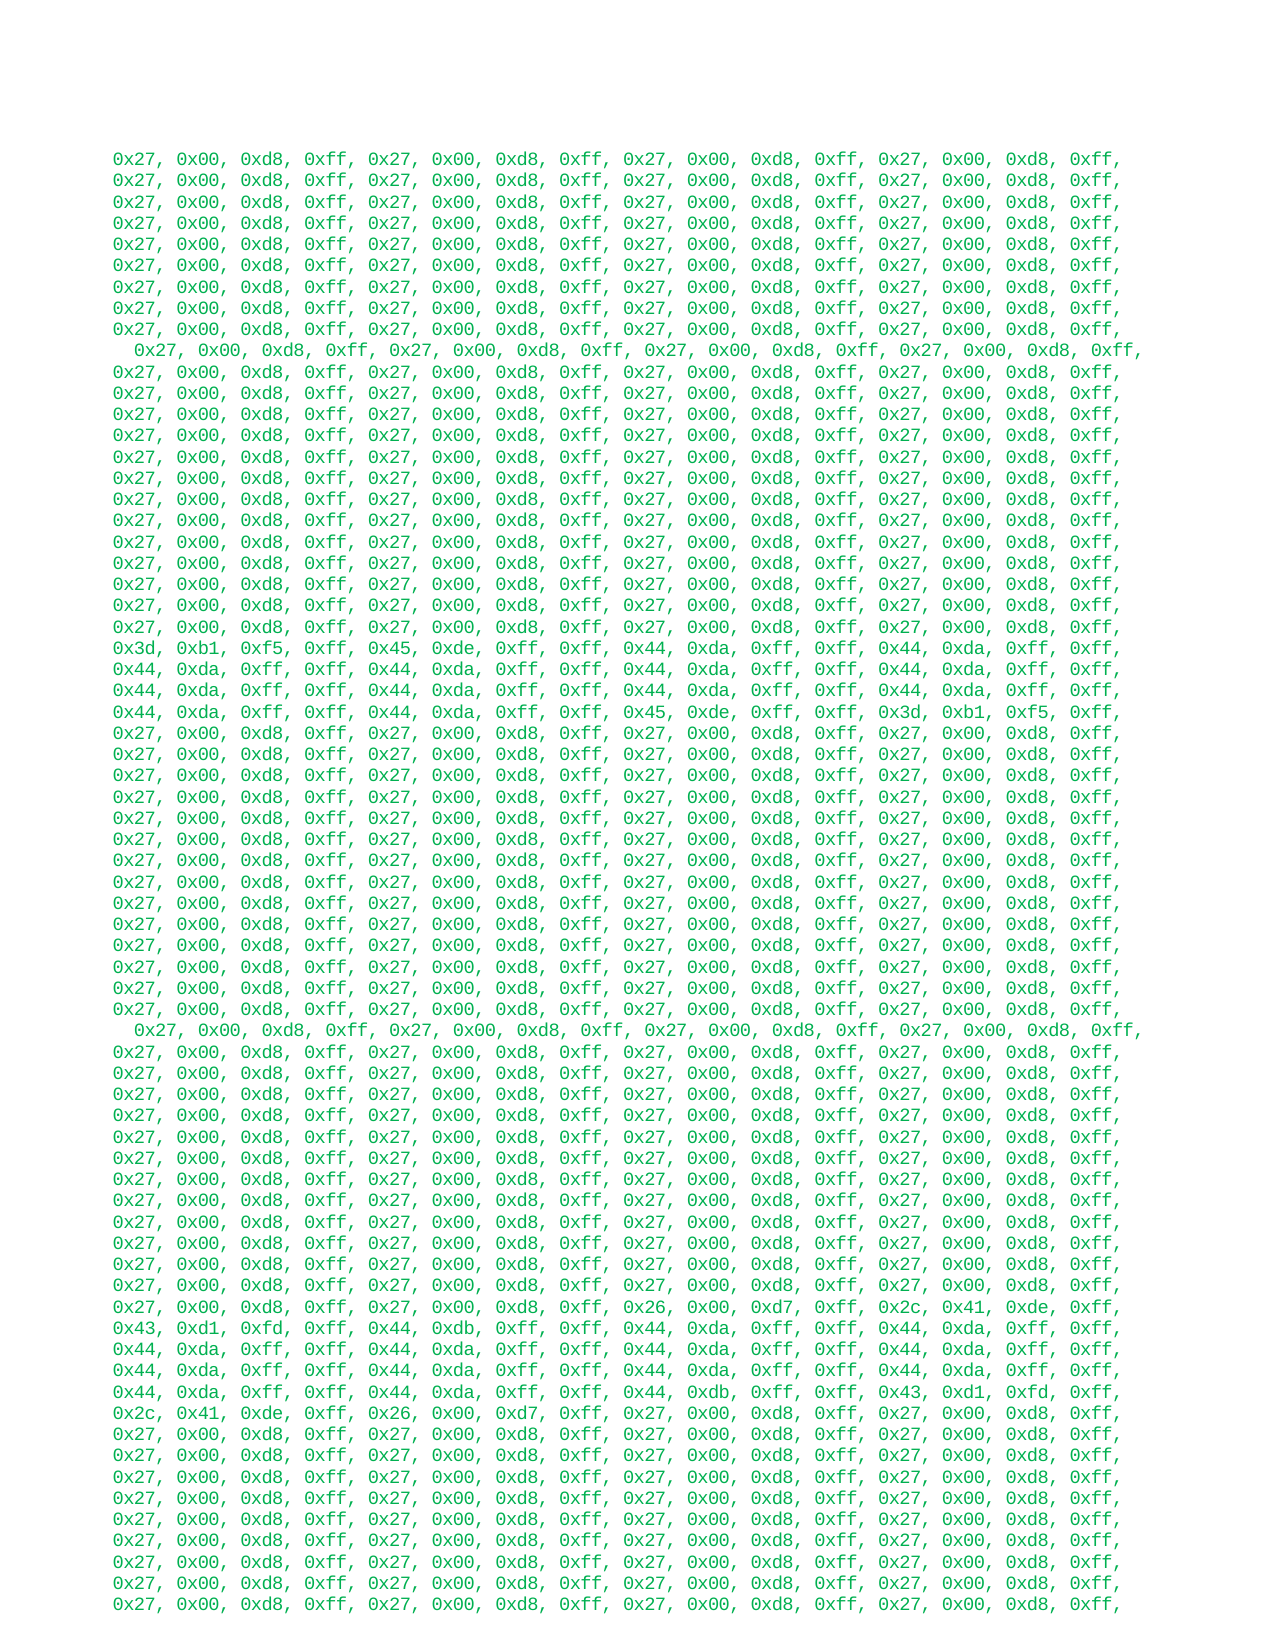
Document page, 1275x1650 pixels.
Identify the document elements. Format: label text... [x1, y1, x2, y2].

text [112, 150, 1162, 341]
text 0x27, 0x00, 0xd8, 0xff, 0x27, 0x00, 0xd8, 0xff, 0x27, 0x00, 0xd8, 0xff, 0x27, 0x00, 0xd8, 0xff, 0x27, 0x00, 0xd8, 0xff, 0x27, 0x00, 0xd8, 0xff, 0x27, 0x00, 0xd8, 0xff, 0x27, 0x00, 0xd8, 0xff, 0x27, 0x00, 0xd8, 0xff, 0x27, 0x00, 0xd8, 0xff, 0x27, 0x00, 0xd8, 0xff, 0x27, 0x00, 0xd8, 0xff, 0x27, 0x00, 0xd8, 0xff, 0x27, 0x00, 0xd8, 0xff, 0x27, 0x00, 0xd8, 0xff, 0x27, 0x00, 0xd8, 0xff, 0x27, 0x00, 0xd8, 0xff, 0x27, 0x00, 0xd8, 0xff, 0x27, 0x00, 0xd8, 0xff, 0x27, 0x00, 0xd8, 0xff, 0x27, 0x00, 0xd8, 0xff, 0x27, 0x00, 0xd8, 0xff, 0x27, 0x00, 0xd8, 0xff, 0x27, 0x00, 0xd8, 0xff, 0x27, 0x00, 0xd8, 0xff, 0x27, 0x00, 0xd8, 0xff, 0x27, 0x00, 0xd8, 0xff, 0x27, 0x00, 0xd8, 0xff, 0x27, 0x00, 0xd8, 0xff, 0x27, 0x00, 0xd8, 0xff, 0x27, 0x00, 0xd8, 0xff, 0x27, 0x00, 0xd8, 0xff, 0x27, 0x00, 0xd8, 0xff, 0x27, 0x00, 0xd8, 0xff, 0x27, 0x00, 0xd8, 0xff, 0x27, 0x00, 0xd8, 0xff, 0x27, 0x00, 0xd8, 0xff, 0x27, 0x00, 0xd8, 0xff, 0x27, 0x00, 0xd8, 0xff, 0x27, 0x00, 0xd8, 0xff, 0x27, 0x00, 0xd8, 0xff, 0x27, 0x00, 0xd8, 0xff, 0x27, 0x00, 0xd8, 0xff, 0x27, 0x00, 0xd8, 0xff, 0x27, 0x00, 0xd8, 0xff, 0x27, 0x00, 0xd8, 0xff, 0x27, 0x00, 0xd8, 0xff, 0x27, 0x00, 0xd8, 0xff, 0x27, 0x00, 0xd8, 0xff, 0x27, 0x00, 0xd8, 0xff, 0x27, 0x00, 0xd8, 0xff, 0x27, 0x00, 0xd8, 0xff, 0x27, 0x00, 0xd8, 0xff, 0x27, 0x00, 0xd8, 0xff, 0x27, 0x00, 0xd8, 0xff, 0x27, 0x00, 0xd8, 0xff, 0x3d, 0xb1, 0xf5, 0xff, 0x45, 0xde, 0xff, 0xff, 0x44, 0xda, 0xff, 0xff, 0x44, 0xda, 0xff, 0xff, 0x44, 0xda, 0xff, 0xff, 0x44, 0xda, 0xff, 0xff, 0x44, 0xda, 0xff, 0xff, 0x44, 0xda, 0xff, 0xff, 0x44, 0xda, 0xff, 0xff, 0x44, 0xda, 0xff, 0xff, 0x44, 0xda, 0xff, 0xff, 0x44, 0xda, 0xff, 0xff, 0x44, 0xda, 0xff, 0xff, 0x44, 0xda, 0xff, 0xff, 0x45, 0xde, 0xff, 0xff, 0x3d, 0xb1, 0xf5, 0xff, 0x27, 0x00, 0xd8, 0xff, 0x27, 0x00, 0xd8, 0xff, 0x27, 0x00, 0xd8, 0xff, 0x27, 0x00, 0xd8, 0xff, 0x27, 0x00, 0xd8, 0xff, 0x27, 0x00, 0xd8, 0xff, 0x27, 0x00, 0xd8, 0xff, 0x27, 0x00, 0xd8, 0xff, 0x27, 0x00, 0xd8, 0xff, 0x27, 0x00, 0xd8, 0xff, 0x27, 0x00, 0xd8, 0xff, 0x27, 0x00, 0xd8, 0xff, 0x27, 0x00, 0xd8, 0xff, 0x27, 0x00, 0xd8, 0xff, 0x27, 0x00, 0xd8, 0xff, 0x27, 0x00, 0xd8, 0xff, 0x27, 0x00, 0xd8, 0xff, 0x27, 0x00, 0xd8, 0xff, 0x27, 0x00, 0xd8, 0xff, 0x27, 0x00, 0xd8, 0xff, 0x27, 0x00, 0xd8, 0xff, 0x27, 0x00, 0xd8, 0xff, 0x27, 0x00, 0xd8, 0xff, 0x27, 0x00, 0xd8, 0xff, 0x27, 0x00, 0xd8, 0xff, 0x27, 0x00, 0xd8, 0xff, 0x27, 0x00, 0xd8, 0xff, 0x27, 0x00, 0xd8, 0xff, 0x27, 0x00, 0xd8, 0xff, 0x27, 0x00, 0xd8, 0xff, 0x27, 0x00, 0xd8, 0xff, 0x27, 0x00, 0xd8, 0xff, 0x27, 0x00, 0xd8, 0xff, 0x27, 0x00, 0xd8, 0xff, 0x27, 0x00, 0xd8, 0xff, 0x27, 0x00, 0xd8, 0xff, 0x27, 0x00, 0xd8, 0xff, 0x27, 0x00, 0xd8, 0xff, 0x27, 0x00, 0xd8, 0xff, 0x27, 0x00, 0xd8, 0xff, 0x27, 0x00, 0xd8, 0xff, 0x27, 0x00, 0xd8, 0xff, 0x27, 0x00, 0xd8, 0xff, 0x27, 0x00, 0xd8, 0xff, 0x27, 0x00, 0xd8, 0xff, 0x27, 0x00, 0xd8, 0xff, 0x27, 0x00, 0xd8, 0xff, 0x27, 0x00, 0xd8, 0xff, 0x27, 0x00, 0xd8, 0xff, 0x27, 0x00, 0xd8, 0xff, 0x27, 0x00, 0xd8, 0xff, 0x27, 0x00, 0xd8, 0xff, 0x27, 0x00, 0xd8, 0xff, 0x27, 0x00, 0xd8, 0xff, 0x27, 0x00, 0xd8, 0xff, 0x27, 0x00, 0xd8, 0xff, [112, 341, 1162, 1021]
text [112, 1021, 1162, 1616]
